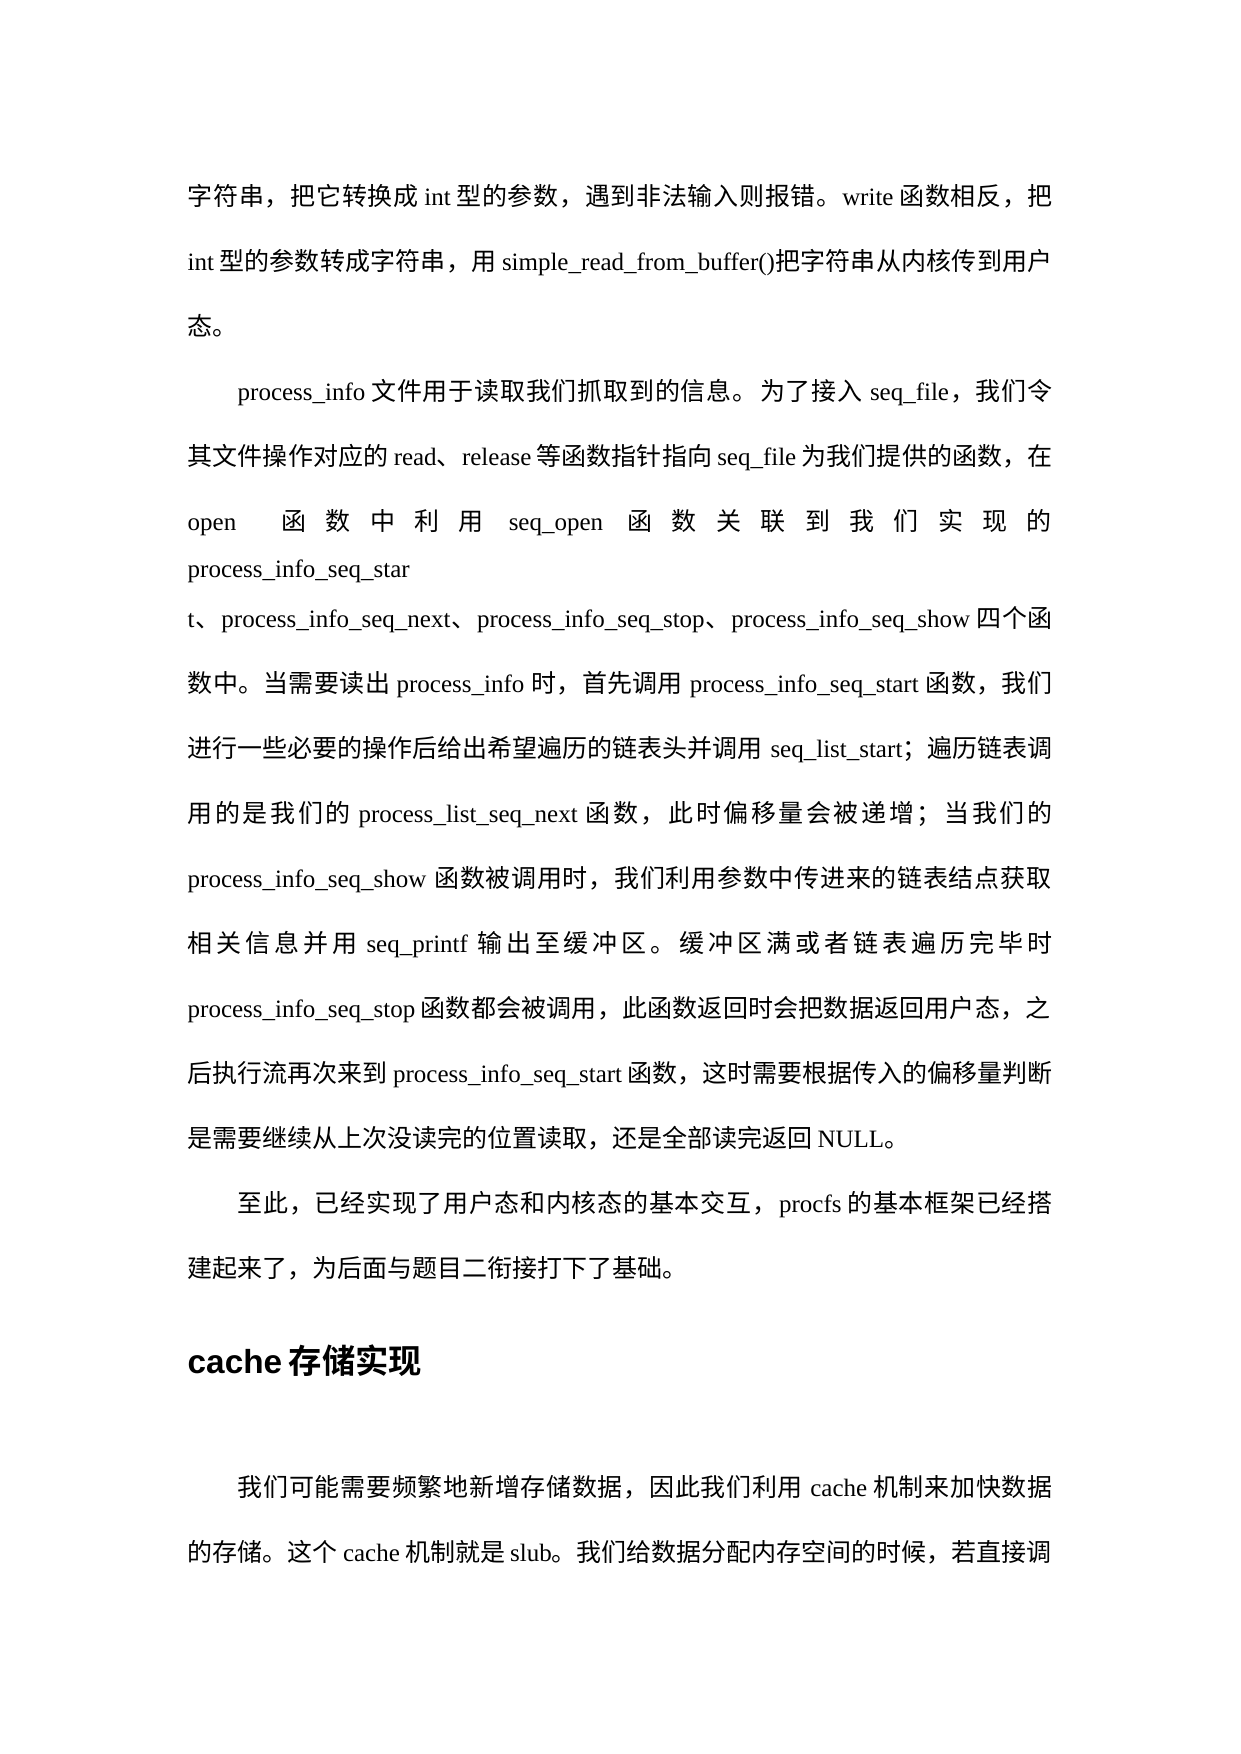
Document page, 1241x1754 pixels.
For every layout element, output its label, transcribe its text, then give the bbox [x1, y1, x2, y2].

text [187, 1453, 1053, 1583]
text process_info文件用于读取我们抓取到的信息。为了接入 seq_file，我们令其文件操作对应的read、release等函数指针指向seq_file为我们提供的函数，在 open 函数中利用seq_open函数关联到我们实现的process_info_seq_start、process_info_seq_next、process_info_seq_stop、process_info_seq_show四个函数中。当需要读出 process_info 时，首先调用 process_info_seq_start 函数，我们进行一些必要的操作后给出希望遍历的链表头并调用 seq_list_start；遍历链表调用的是我们的process_list_seq_next函数，此时偏移量会被递增；当我们的process_info_seq_show 函数被调用时，我们利用参数中传进来的链表结点获取相关信息并用seq_printf输出至缓冲区。缓冲区满或者链表遍历完毕时process_info_seq_stop函数都会被调用，此函数返回时会把数据返回用户态，之后执行流再次来到process_info_seq_start函数，这时需要根据传入的偏移量判断是需要继续从上次没读完的位置读取，还是全部读完返回NULL。 [187, 357, 1053, 1169]
text 至此，已经实现了用户态和内核态的基本交互，procfs的基本框架已经搭建起来了，为后面与题目二衔接打下了基础。 [187, 1169, 1053, 1299]
subtitle cache存储实现 [187, 1327, 1053, 1392]
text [187, 162, 1053, 357]
